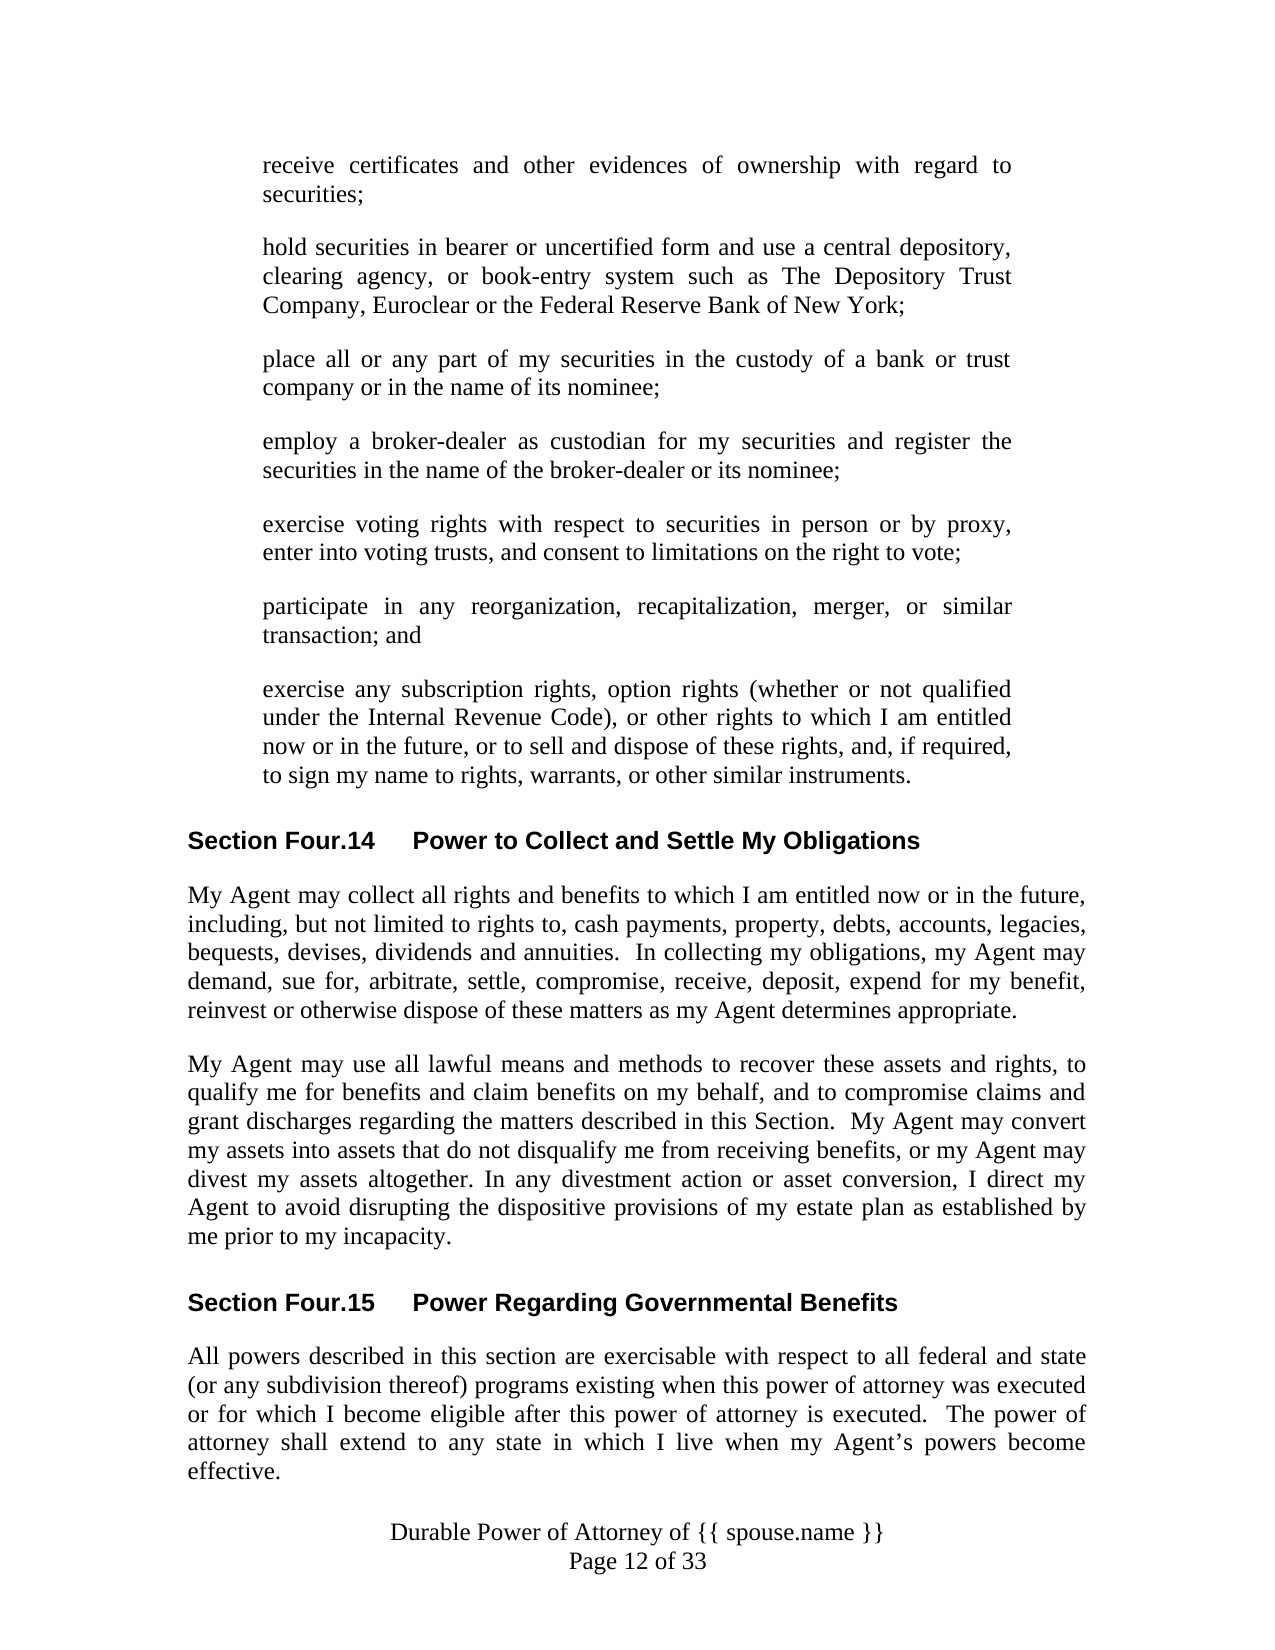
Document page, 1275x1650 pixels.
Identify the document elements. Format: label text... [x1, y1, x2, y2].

subtitle Power to Collect and Settle My Obligations [187, 826, 1087, 855]
subtitle exercise any subscription rights, option rights (whether or not qualified under the Internal Revenue Code), or other rights to which I am entitled now or in the future, or to sell and dispose of these rights, and, if required, to sign my name to rights, warrants, or other similar instruments. [262, 674, 1012, 789]
subtitle Power Regarding Governmental Benefits [187, 1287, 1087, 1316]
subtitle All powers described in this section are exercisable with respect to all federal and state (or any subdivision thereof) programs existing when this power of attorney was executed or for which I become eligible after this power of attorney is executed. The power of attorney shall extend to any state in which I live when my Agent’s powers become effective. [187, 1341, 1087, 1485]
subtitle participate in any reorganization, recapitalization, merger, or similar transaction; and [262, 591, 1012, 649]
subtitle receive certificates and other evidences of ownership with regard to securities; [262, 150, 1012, 207]
subtitle My Agent may collect all rights and benefits to which I am entitled now or in the future, including, but not limited to rights to, cash payments, property, debts, accounts, legacies, bequests, devises, dividends and annuities. In collecting my obligations, my Agent may demand, sue for, arbitrate, settle, compromise, receive, deposit, expend for my benefit, reinvest or otherwise dispose of these matters as my Agent determines appropriate. [187, 880, 1087, 1024]
subtitle exercise voting rights with respect to securities in person or by proxy, enter into voting trusts, and consent to limitations on the right to vote; [262, 509, 1012, 566]
subtitle employ a broker-dealer as custodian for my securities and register the securities in the name of the broker-dealer or its nominee; [262, 426, 1012, 484]
subtitle place all or any part of my securities in the custody of a bank or trust company or in the name of its nominee; [262, 344, 1012, 401]
subtitle My Agent may use all lawful means and methods to recover these assets and rights, to qualify me for benefits and claim benefits on my behalf, and to compromise claims and grant discharges regarding the matters described in this Section. My Agent may convert my assets into assets that do not disqualify me from receiving benefits, or my Agent may divest my assets altogether. In any divestment action or asset conversion, I direct my Agent to avoid disrupting the dispositive provisions of my estate plan as established by me prior to my incapacity. [187, 1049, 1087, 1250]
subtitle hold securities in bearer or uncertified form and use a central depository, clearing agency, or book-entry system such as The Depository Trust Company, Euroclear or the Federal Reserve Bank of New York; [262, 232, 1012, 319]
